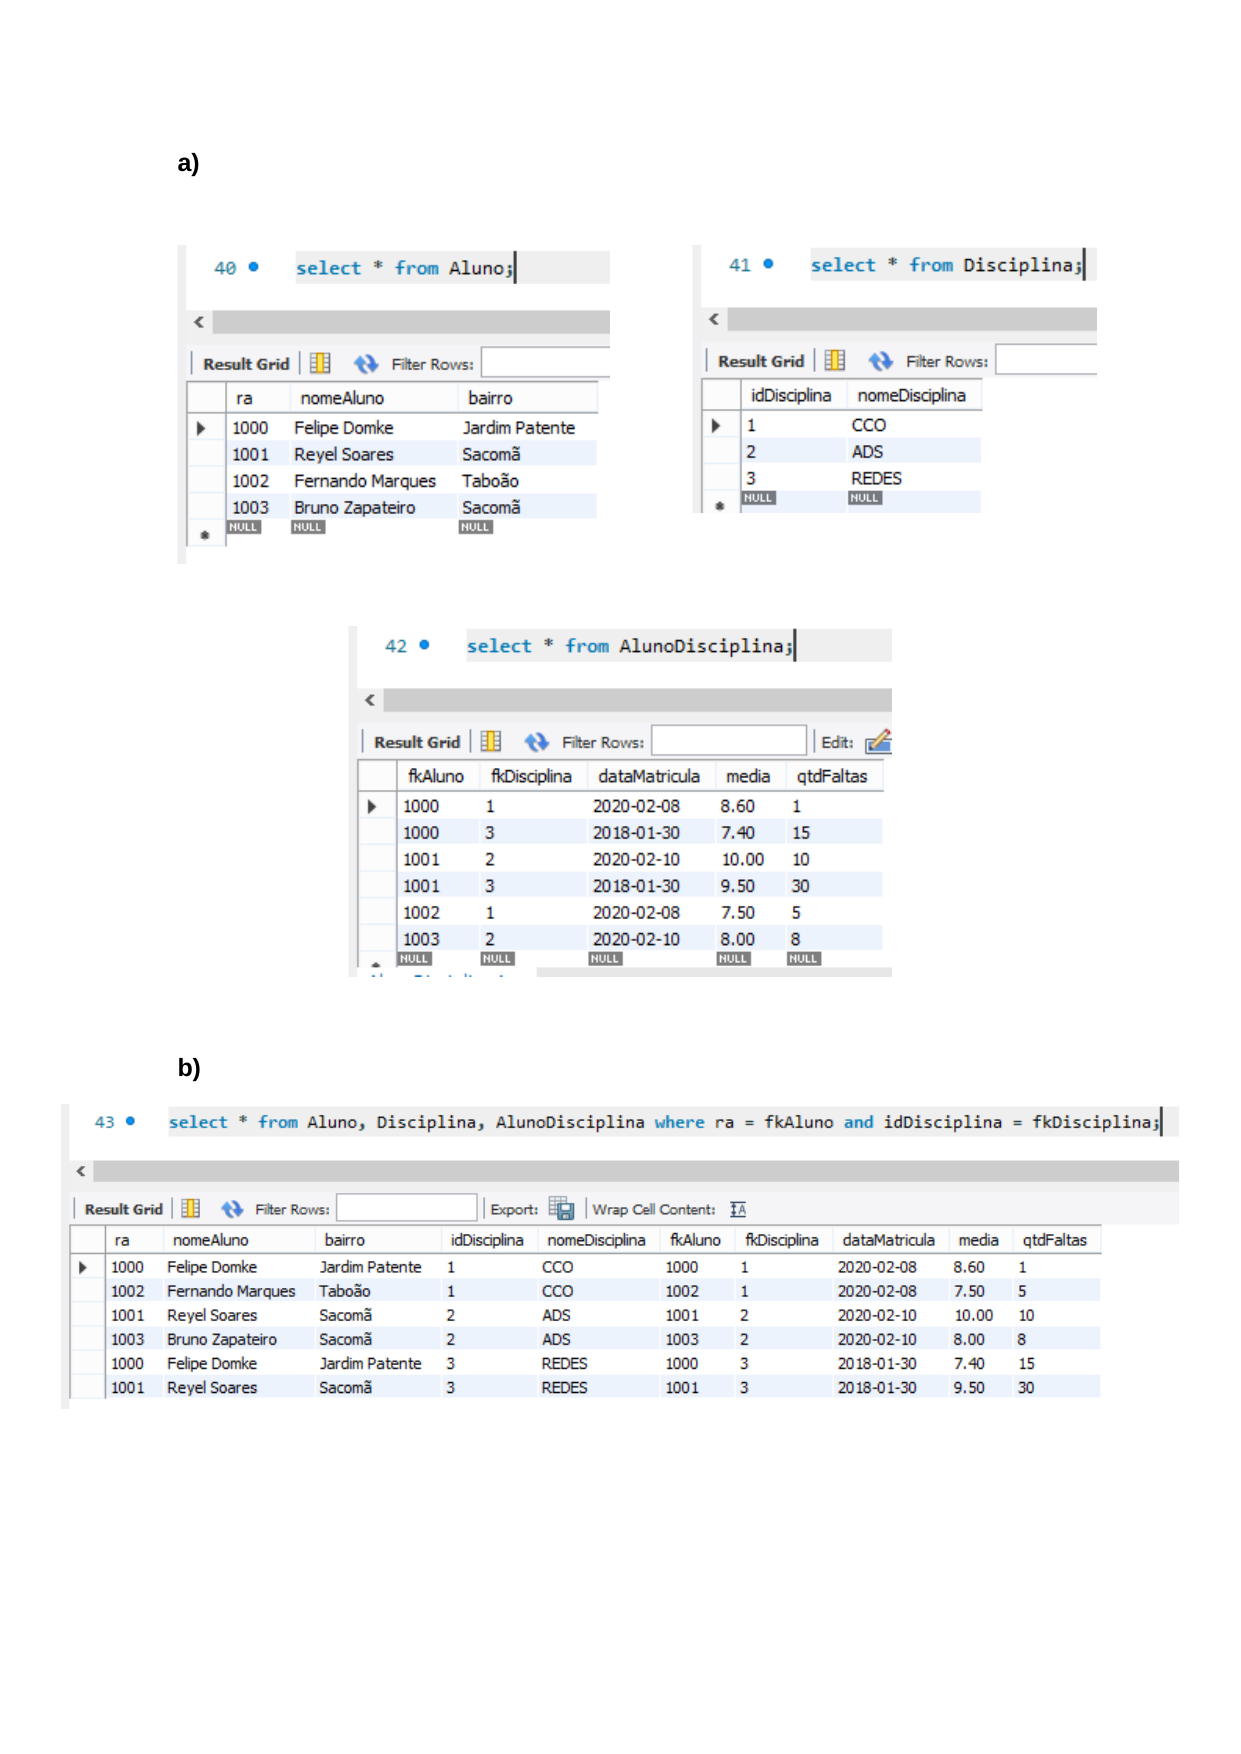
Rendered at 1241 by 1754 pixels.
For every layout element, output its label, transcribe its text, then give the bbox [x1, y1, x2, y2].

picture [692, 245, 1097, 513]
picture [177, 245, 610, 564]
picture [348, 626, 892, 977]
text b) [177, 1053, 1063, 1082]
text a) [177, 148, 1063, 176]
picture [61, 1104, 1180, 1409]
